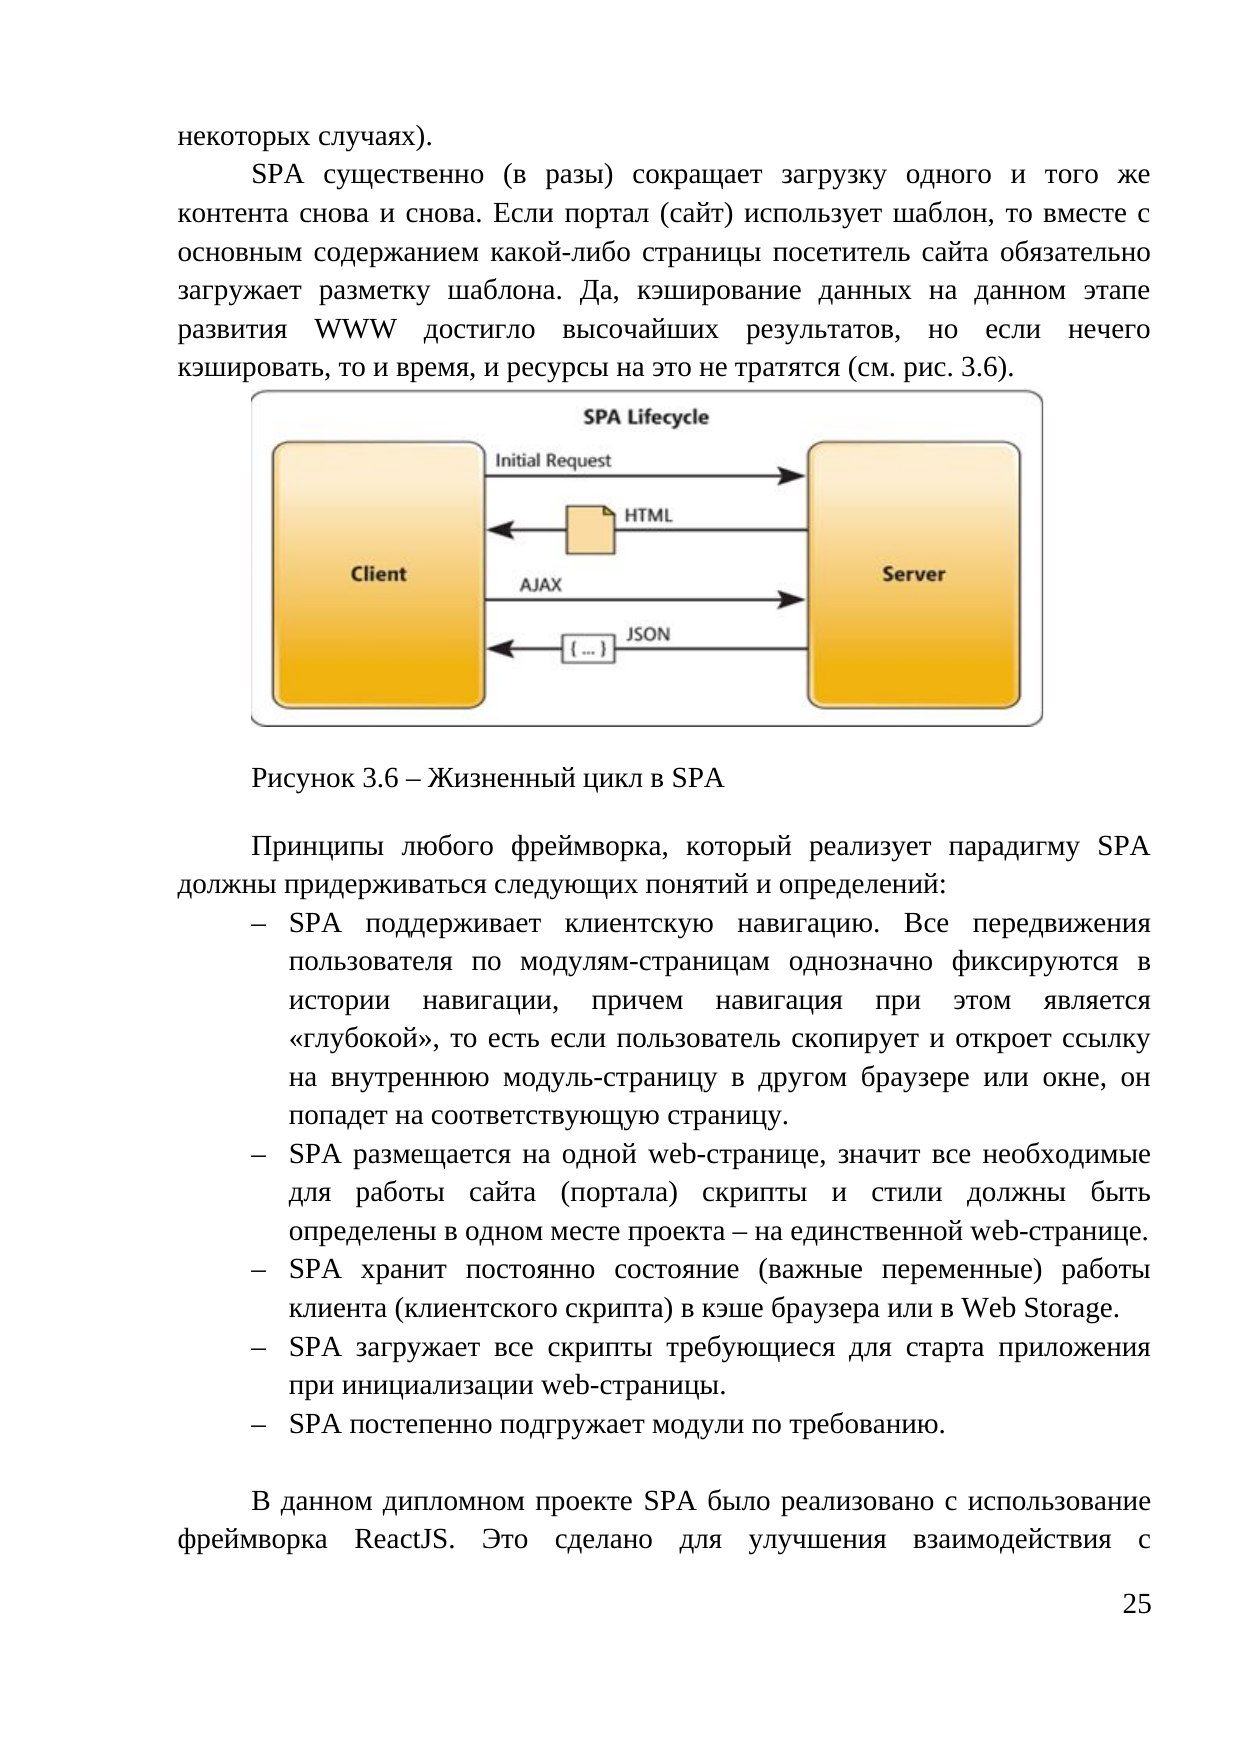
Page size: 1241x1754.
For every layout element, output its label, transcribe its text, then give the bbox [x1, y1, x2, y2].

list SPA хранит постоянно состояние (важные переменные) работы клиента (клиентского скрипта) в кэше браузера или в Web Storage. [251, 1252, 1152, 1324]
picture [251, 387, 1044, 727]
list SPA постепенно подгружает модули по требованию. [251, 1406, 1152, 1439]
list SPA размещается на одной web-странице, значит все необходимые для работы сайта (портала) скрипты и стили должны быть определены в одном месте проекта – на единственной web-странице. [251, 1136, 1152, 1247]
text Принципы любого фреймворка, который реализует парадигму SPA должны придерживаться следующих понятий и определений: [177, 828, 1152, 900]
text Рисунок 3.6 – Жизненный цикл в SPA [177, 761, 1152, 794]
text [177, 1483, 1152, 1555]
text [177, 118, 1152, 152]
text SPA существенно (в разы) сокращает загрузку одного и того же контента снова и снова. Если портал (сайт) использует шаблон, то вместе с основным содержанием какой-либо страницы посетитель сайта обязательно загружает разметку шаблона. Да, кэширование данных на данном этапе развития WWW достигло высочайших результатов, но если нечего кэшировать, то и время, и ресурсы на это не тратятся (см. рис. 3.6). [177, 157, 1152, 383]
list SPA загружает все скрипты требующиеся для старта приложения при инициализации web-страницы. [251, 1329, 1152, 1401]
list SPA поддерживает клиентскую навигацию. Все передвижения пользователя по модулям-страницам однозначно фиксируются в истории навигации, причем навигация при этом является «глубокой», то есть если пользователь скопирует и откроет ссылку на внутреннюю модуль-страницу в другом браузере или окне, он попадет на соответствующую страницу. [251, 905, 1152, 1131]
